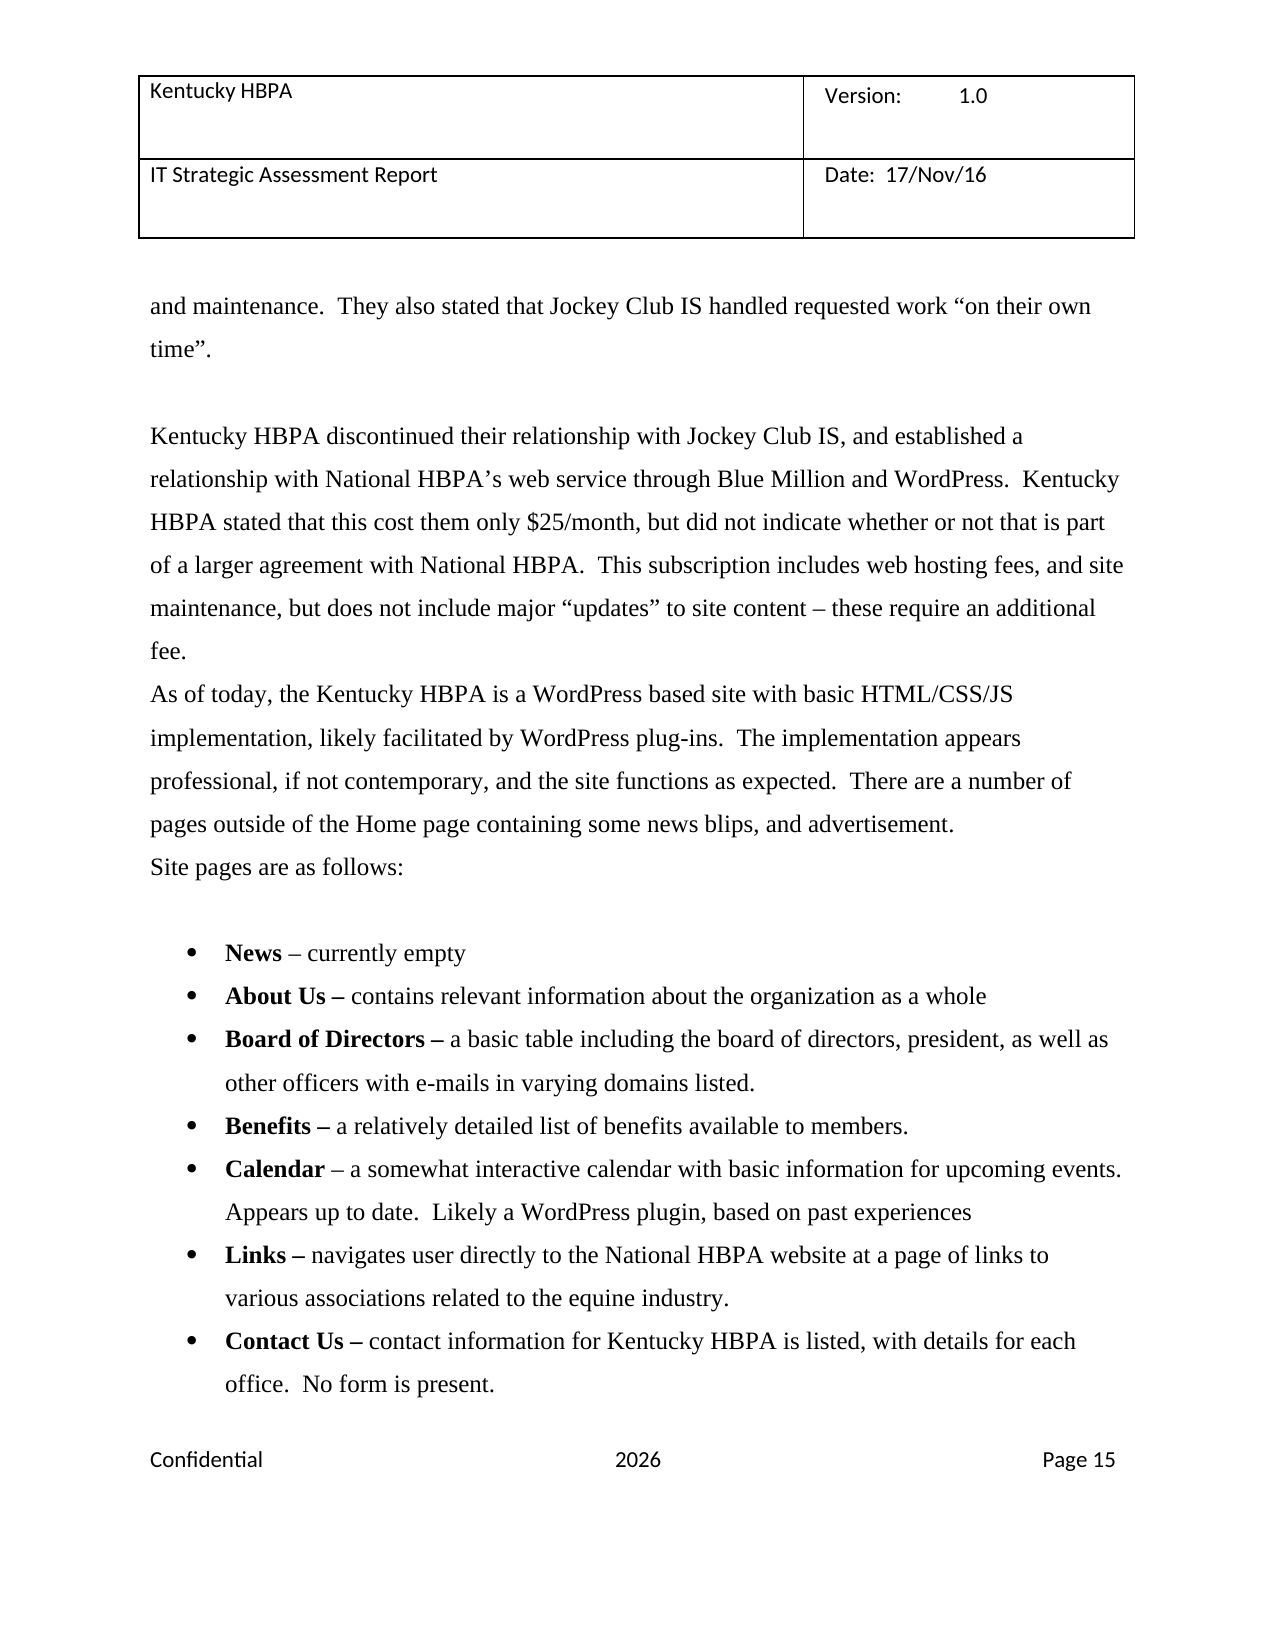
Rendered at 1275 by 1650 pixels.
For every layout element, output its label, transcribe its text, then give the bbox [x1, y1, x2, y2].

list Benefits – a relatively detailed list of benefits available to members. [187, 1111, 1125, 1139]
list About Us – contains relevant information about the organization as a whole [187, 981, 1125, 1010]
list Links – navigates user directly to the National HBPA website at a page of links to various associations related to the equine industry. [187, 1240, 1125, 1312]
text Kentucky HBPA discontinued their relationship with Jockey Club IS, and established a relationship with National HBPA’s web service through Blue Million and WordPress. Kentucky HBPA stated that this cost them only $25/month, but did not indicate whether or not that is part of a larger agreement with National HBPA. This subscription includes web hosting fees, and site maintenance, but does not include major “updates” to site content – these require an additional fee. [150, 421, 1125, 665]
text Site pages are as follows: [150, 852, 1125, 881]
list Board of Directors – a basic table including the board of directors, president, as well as other officers with e-mails in varying domains listed. [187, 1024, 1125, 1096]
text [150, 291, 1125, 363]
list News – currently empty [187, 938, 1125, 967]
text As of today, the Kentucky HBPA is a WordPress based site with basic HTML/CSS/JS implementation, likely facilitated by WordPress plug-ins. The implementation appears professional, if not contemporary, and the site functions as expected. There are a number of pages outside of the Home page containing some news blips, and advertisement. [150, 679, 1125, 838]
list Contact Us – contact information for Kentucky HBPA is listed, with details for each office. No form is present. [187, 1326, 1125, 1398]
list Calendar – a somewhat interactive calendar with basic information for upcoming events. Appears up to date. Likely a WordPress plugin, based on past experiences [187, 1154, 1125, 1226]
